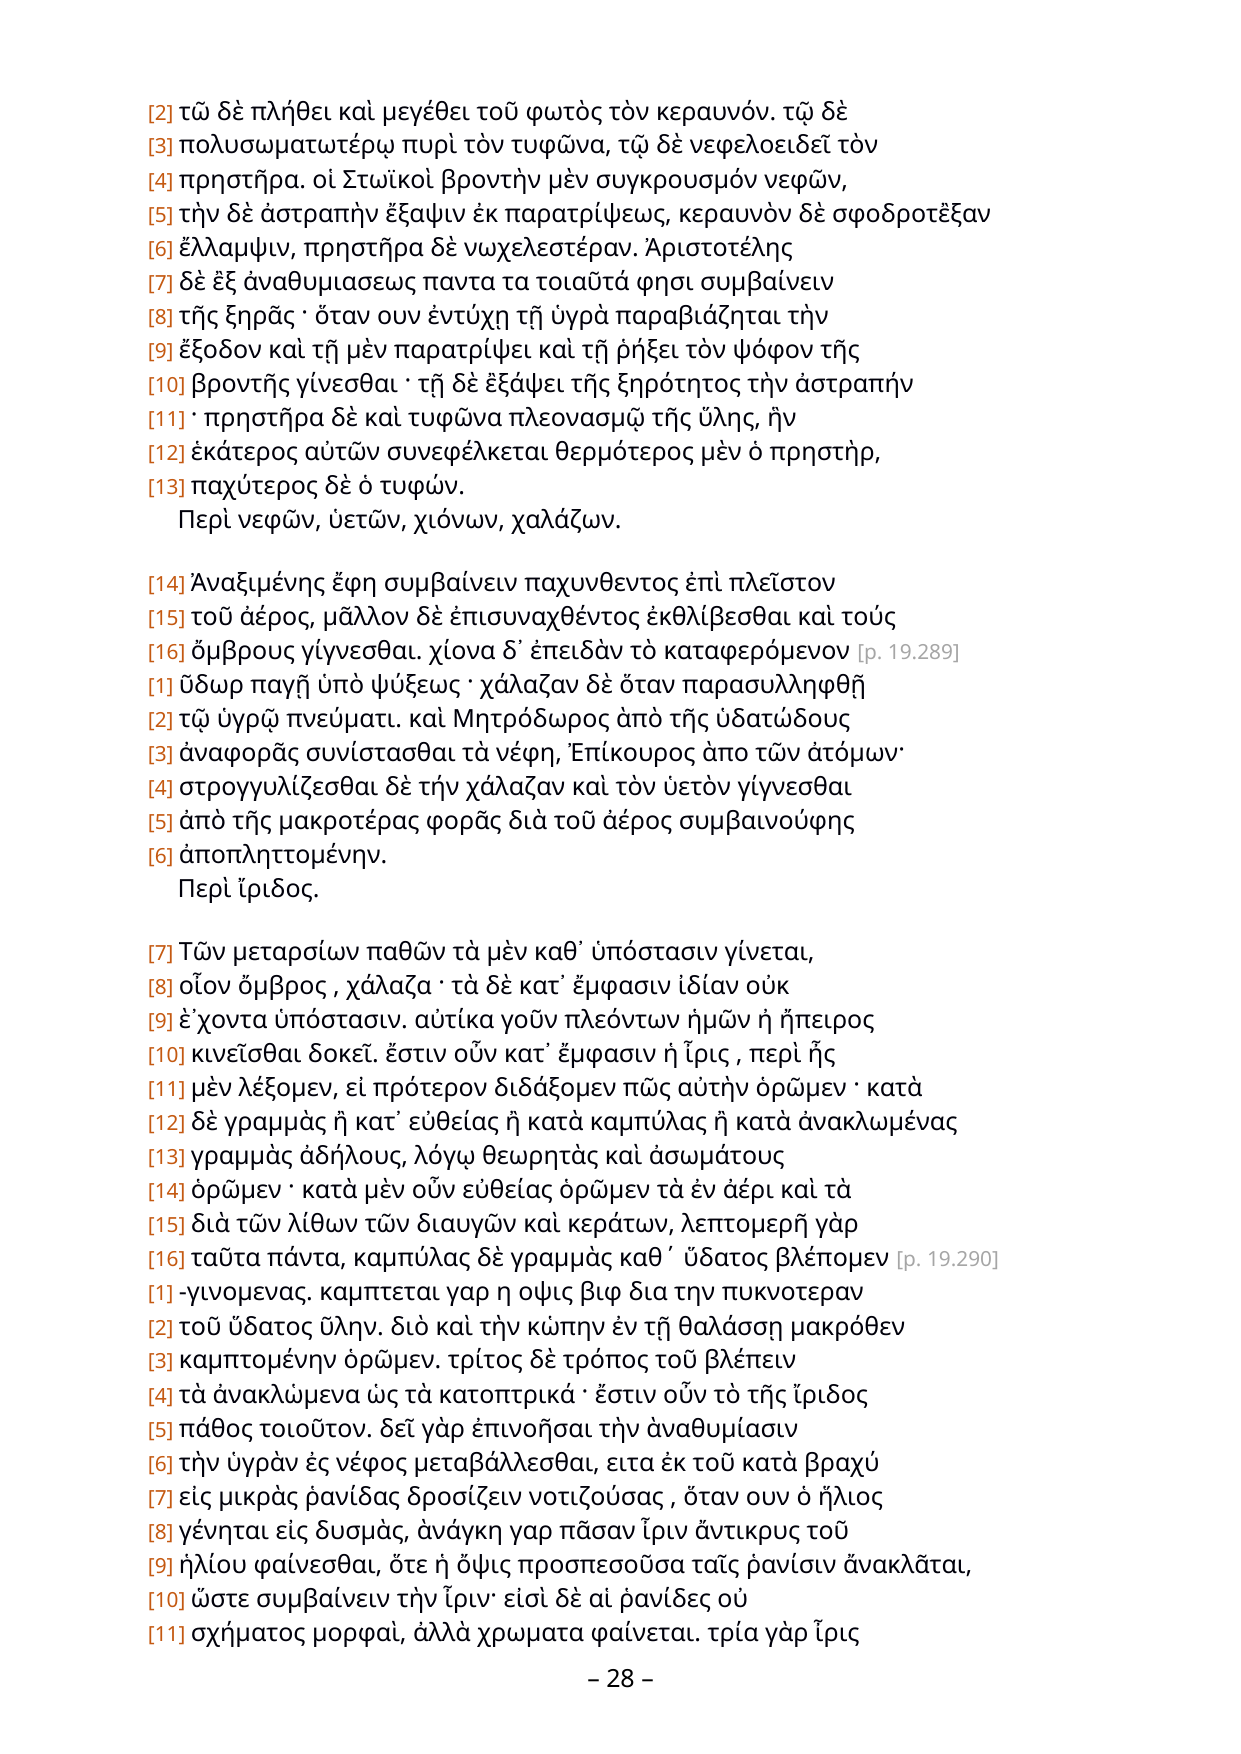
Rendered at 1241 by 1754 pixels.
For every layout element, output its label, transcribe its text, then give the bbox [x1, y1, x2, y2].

text [14] Ἀναξιμένης ἔφη συμβαίνειν παχυνθεντος ἐπὶ πλεῖστον [15] τοῦ ἀέρος, μᾶλλον δὲ ἐπισυναχθέντος ἐκθλίβεσθαι καὶ τούς [16] ὄμβρους γίγνεσθαι. χίονα δ᾽ ἐπειδὰν τὸ καταφερόμενον [p. 19.289] [1] ῦδωρ παγῇ ὑπὸ ψύξεως · χάλαζαν δὲ ὅταν παρασυλληφθῇ [2] τῷ ὑγρῷ πνεύματι. καὶ Μητρόδωρος ὰπὸ τῆς ὑδατώδους [3] ἀναφορᾶς συνίστασθαι τὰ νέφη, Ἐπίκουρος ὰπο τῶν ἀτόμων· [4] στρογγυλίζεσθαι δὲ τήν χάλαζαν καὶ τὸν ὑετὸν γίγνεσθαι [5] ἀπὸ τῆς μακροτέρας φορᾶς διὰ τοῦ ἀέρος συμβαινούφης [6] ἀποπληττομένην. [148, 536, 1092, 871]
text Περὶ ἴριδος. [148, 871, 1092, 905]
text Περὶ νεφῶν, ὑετῶν, χιόνων, χαλάζων. [148, 502, 1092, 536]
